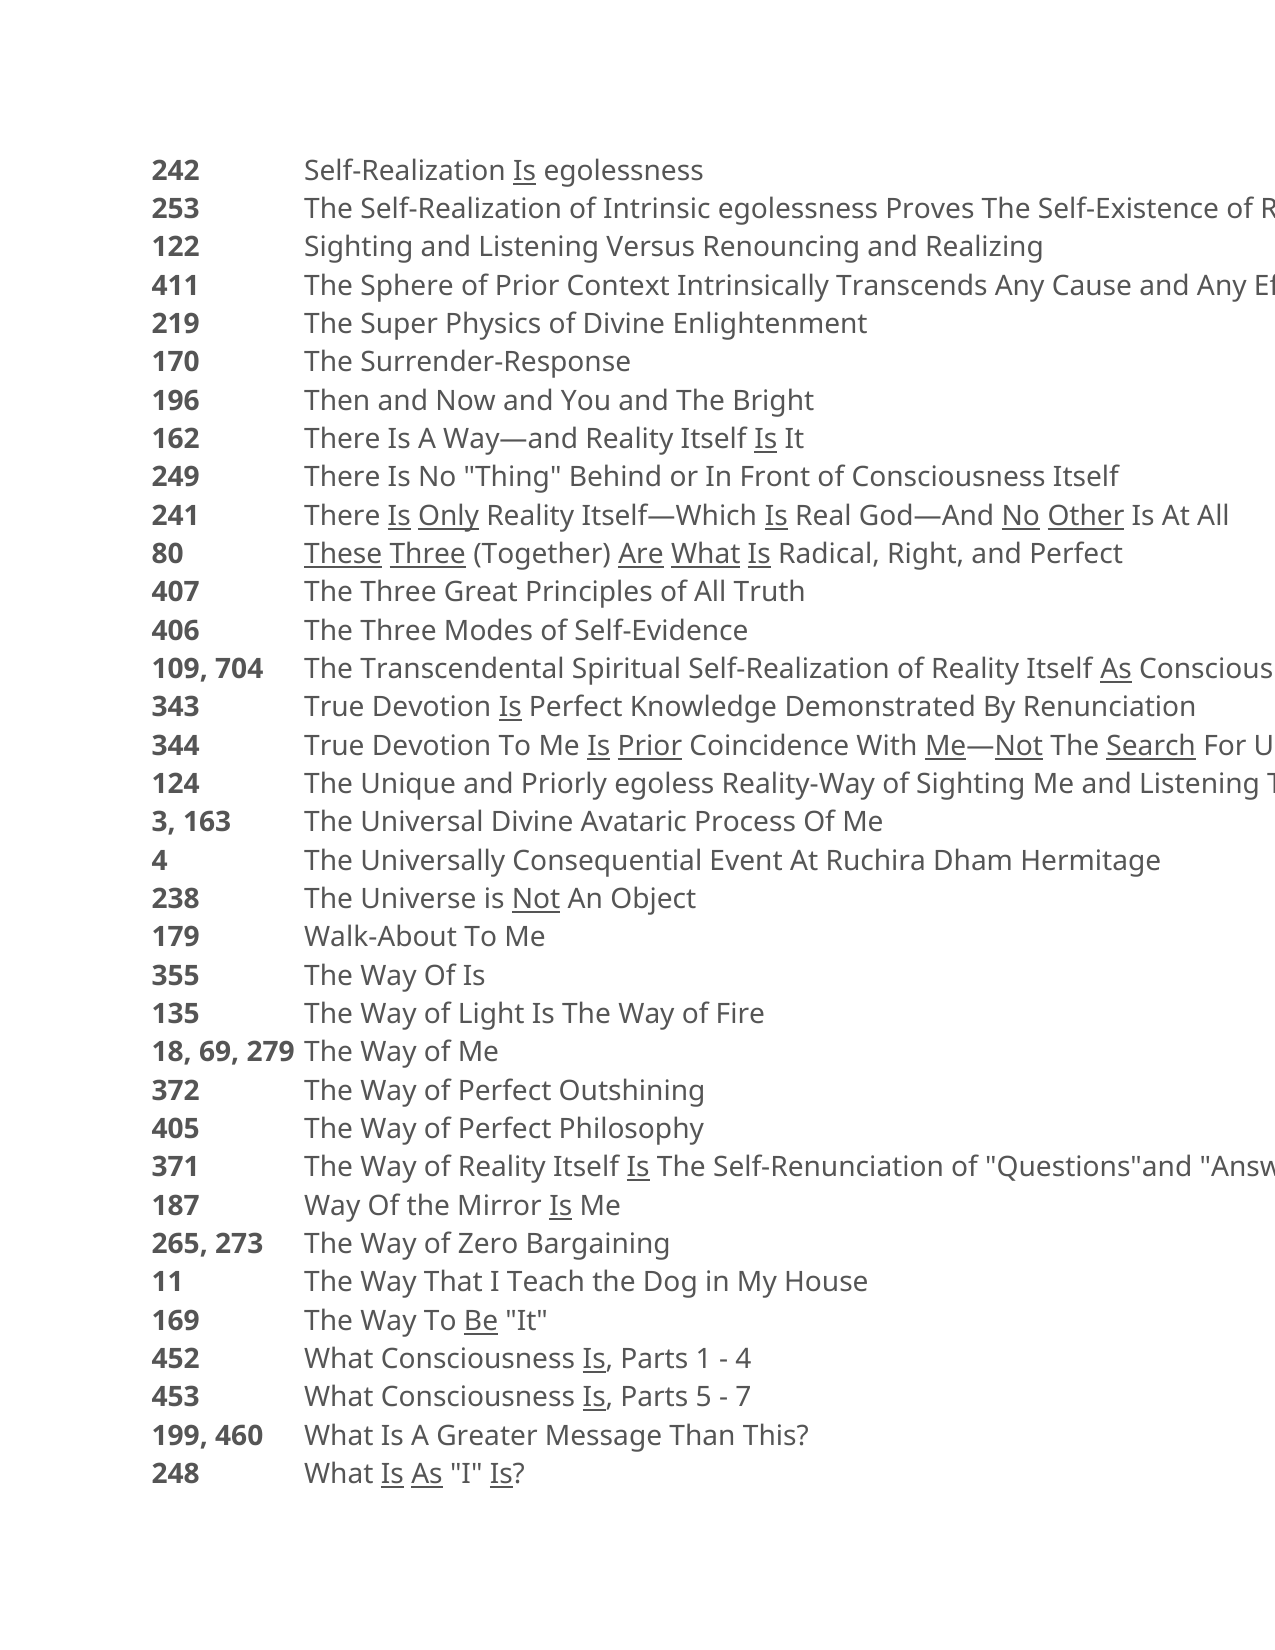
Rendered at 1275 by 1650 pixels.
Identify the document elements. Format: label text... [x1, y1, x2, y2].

table_cell What Consciousness Is, Parts 1 - 4 [303, 1338, 1275, 1377]
table_cell 11 [151, 1262, 303, 1300]
table_cell The Way of Zero Bargaining [303, 1223, 1275, 1262]
table_cell The Way Of Is [303, 955, 1275, 993]
table_cell The Three Great Principles of All Truth [303, 572, 1275, 610]
table_cell The Transcendental Spiritual Self-Realization of Reality Itself As Consciousness Itself [303, 648, 1275, 687]
table_cell 4 [151, 840, 303, 878]
table_cell 344 [151, 725, 303, 763]
table_cell 372 [151, 1070, 303, 1108]
table_cell 411 [151, 265, 303, 303]
table_cell 405 [151, 1108, 303, 1147]
table_cell There Is A Way—and Reality Itself Is It [303, 418, 1275, 457]
table_cell What Consciousness Is, Parts 5 - 7 [303, 1377, 1275, 1415]
table_cell 241 [151, 495, 303, 533]
table_cell Sighting and Listening Versus Renouncing and Realizing [303, 227, 1275, 265]
table_cell 407 [151, 572, 303, 610]
table_cell Walk-About To Me [303, 917, 1275, 955]
table_cell The Way of Reality Itself Is The Self-Renunciation of "Questions"and "Answers" [303, 1147, 1275, 1185]
table_cell The Universe is Not An Object [303, 878, 1275, 917]
table_cell The Way of Light Is The Way of Fire [303, 993, 1275, 1032]
table_cell These Three (Together) Are What Is Radical, Right, and Perfect [303, 533, 1275, 572]
table_cell 3, 163 [151, 802, 303, 840]
table_cell True Devotion To Me Is Prior Coincidence With Me—Not The Search For Union and Unity With Me [303, 725, 1275, 763]
table_cell 406 [151, 610, 303, 648]
table_cell The Surrender-Response [303, 342, 1275, 380]
table_cell 238 [151, 878, 303, 917]
table_cell 162 [151, 418, 303, 457]
table_cell The Universal Divine Avataric Process Of Me [303, 802, 1275, 840]
table_cell The Self-Realization of Intrinsic egolessness Proves The Self-Existence of Real God [303, 188, 1275, 227]
table_cell 179 [151, 917, 303, 955]
table_cell 355 [151, 955, 303, 993]
table_cell The Sphere of Prior Context Intrinsically Transcends Any Cause and Any Effect [303, 265, 1275, 303]
table_cell 169 [151, 1300, 303, 1338]
table_cell 187 [151, 1185, 303, 1223]
table_cell 196 [151, 380, 303, 418]
table_cell 343 [151, 687, 303, 725]
table_cell There Is No "Thing" Behind or In Front of Consciousness Itself [303, 457, 1275, 495]
table_cell 249 [151, 457, 303, 495]
table_cell The Way of Me [303, 1032, 1275, 1070]
table_cell 80 [151, 533, 303, 572]
table_cell The Universally Consequential Event At Ruchira Dham Hermitage [303, 840, 1275, 878]
table_cell 199, 460 [151, 1415, 303, 1453]
table_cell True Devotion Is Perfect Knowledge Demonstrated By Renunciation [303, 687, 1275, 725]
table_cell 253 [151, 188, 303, 227]
table_cell 452 [151, 1338, 303, 1377]
table_cell 371 [151, 1147, 303, 1185]
table_cell There Is Only Reality Itself—Which Is Real God—And No Other Is At All [303, 495, 1275, 533]
table_cell 453 [151, 1377, 303, 1415]
table_cell 265, 273 [151, 1223, 303, 1262]
table_cell 122 [151, 227, 303, 265]
table_cell 242 [151, 150, 303, 188]
table_cell Then and Now and You and The Bright [303, 380, 1275, 418]
table_cell 109, 704 [151, 648, 303, 687]
table_cell 170 [151, 342, 303, 380]
table_cell 248 [151, 1453, 303, 1492]
table_cell The Way That I Teach the Dog in My House [303, 1262, 1275, 1300]
table_cell The Way of Perfect Outshining [303, 1070, 1275, 1108]
table_cell The Unique and Priorly egoless Reality-Way of Sighting Me and Listening To Me [303, 763, 1275, 802]
table_cell 18, 69, 279 [151, 1032, 303, 1070]
table_cell What Is As "I" Is? [303, 1453, 1275, 1492]
table_cell Self-Realization Is egolessness [303, 150, 1275, 188]
table_cell What Is A Greater Message Than This? [303, 1415, 1275, 1453]
table_cell The Super Physics of Divine Enlightenment [303, 303, 1275, 342]
table_cell Way Of the Mirror Is Me [303, 1185, 1275, 1223]
table_cell The Way of Perfect Philosophy [303, 1108, 1275, 1147]
table_cell The Way To Be "It" [303, 1300, 1275, 1338]
table_cell 124 [151, 763, 303, 802]
table_cell 135 [151, 993, 303, 1032]
table_cell The Three Modes of Self-Evidence [303, 610, 1275, 648]
table_cell 219 [151, 303, 303, 342]
